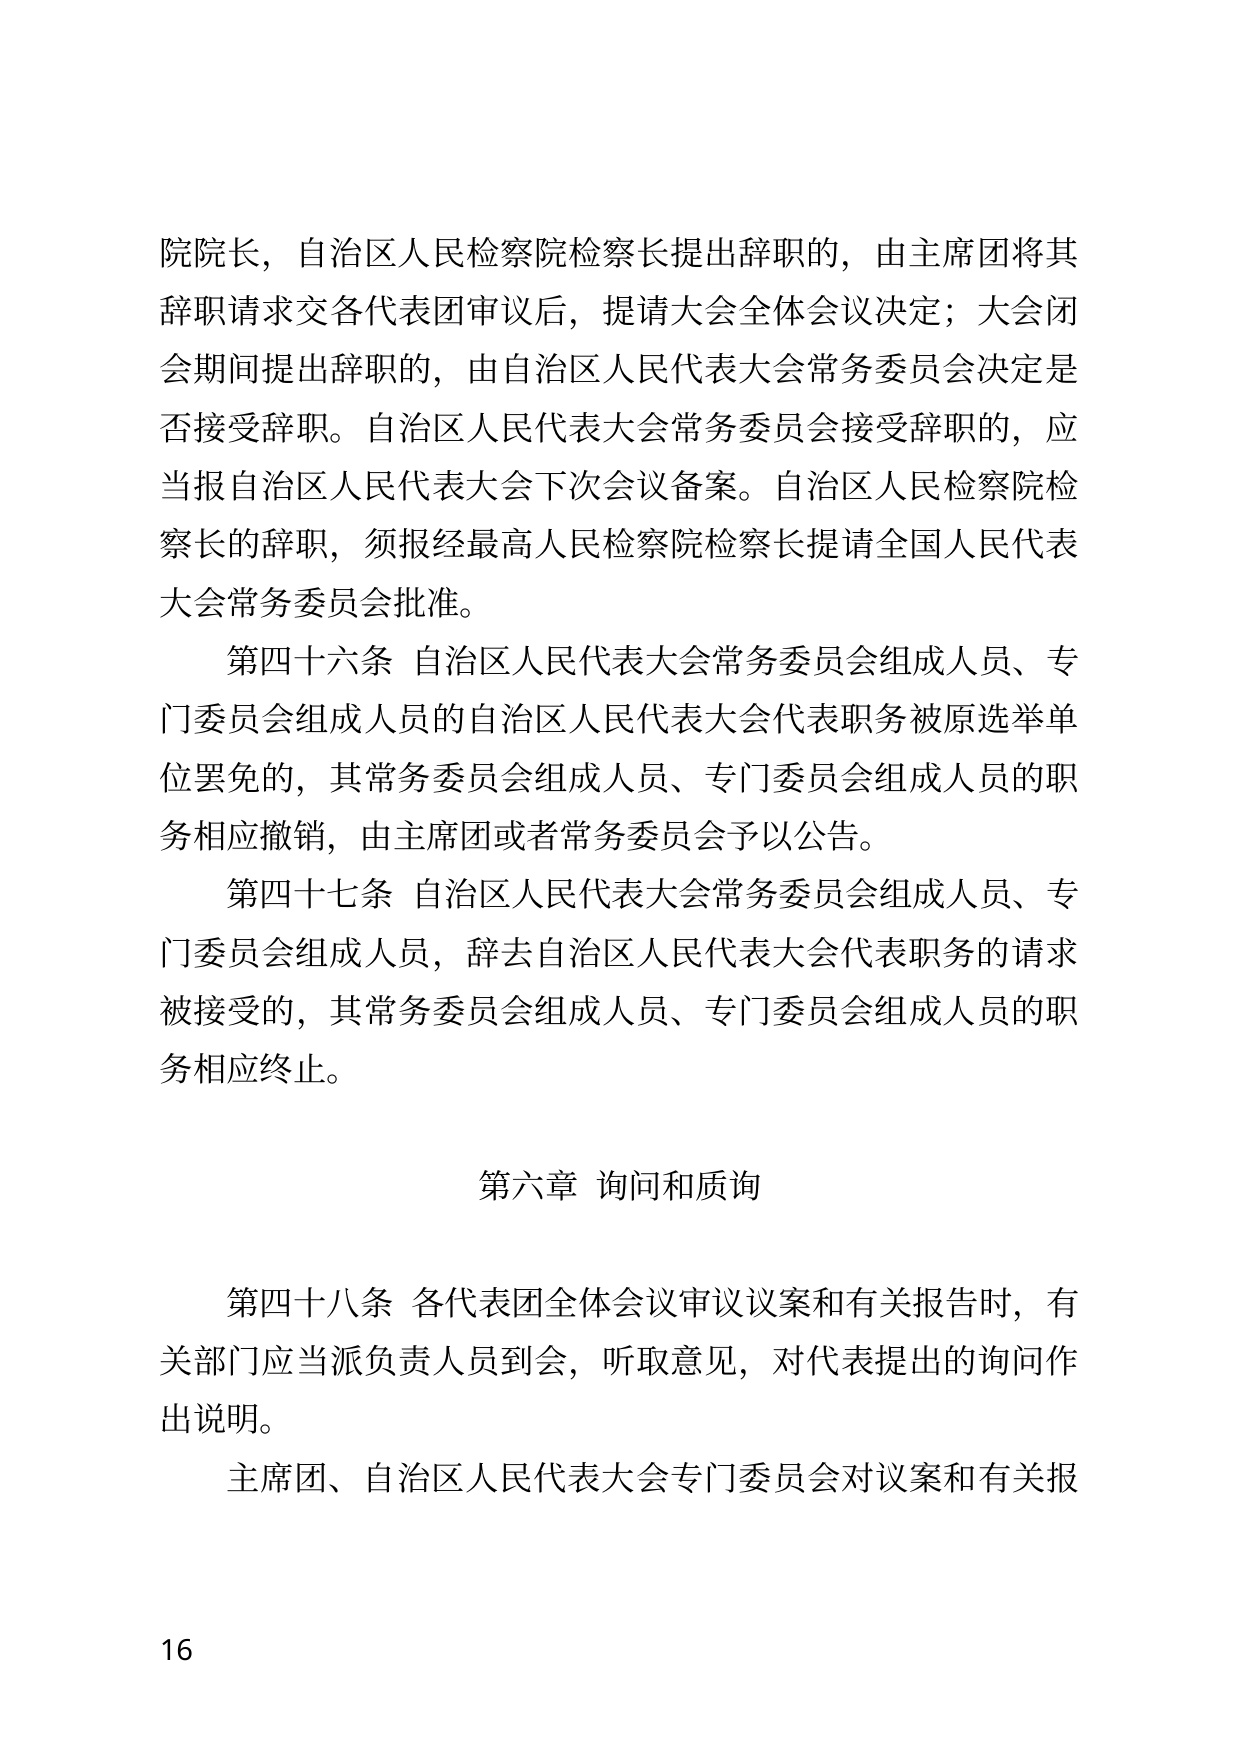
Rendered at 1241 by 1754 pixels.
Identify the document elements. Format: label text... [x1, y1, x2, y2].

text 第四十七条 自治区人民代表大会常务委员会组成人员、专门委员会组成人员，辞去自治区人民代表大会代表职务的请求被接受的，其常务委员会组成人员、专门委员会组成人员的职务相应终止。 [159, 860, 1081, 1093]
text 第四十八条 各代表团全体会议审议议案和有关报告时，有关部门应当派负责人员到会，听取意见，对代表提出的询问作出说明。 [159, 1268, 1081, 1443]
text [159, 218, 1081, 627]
text 第四十六条 自治区人民代表大会常务委员会组成人员、专门委员会组成人员的自治区人民代表大会代表职务被原选举单位罢免的，其常务委员会组成人员、专门委员会组成人员的职务相应撤销，由主席团或者常务委员会予以公告。 [159, 627, 1081, 860]
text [159, 1443, 1081, 1502]
text 第六章 询问和质询 [159, 1152, 1081, 1210]
